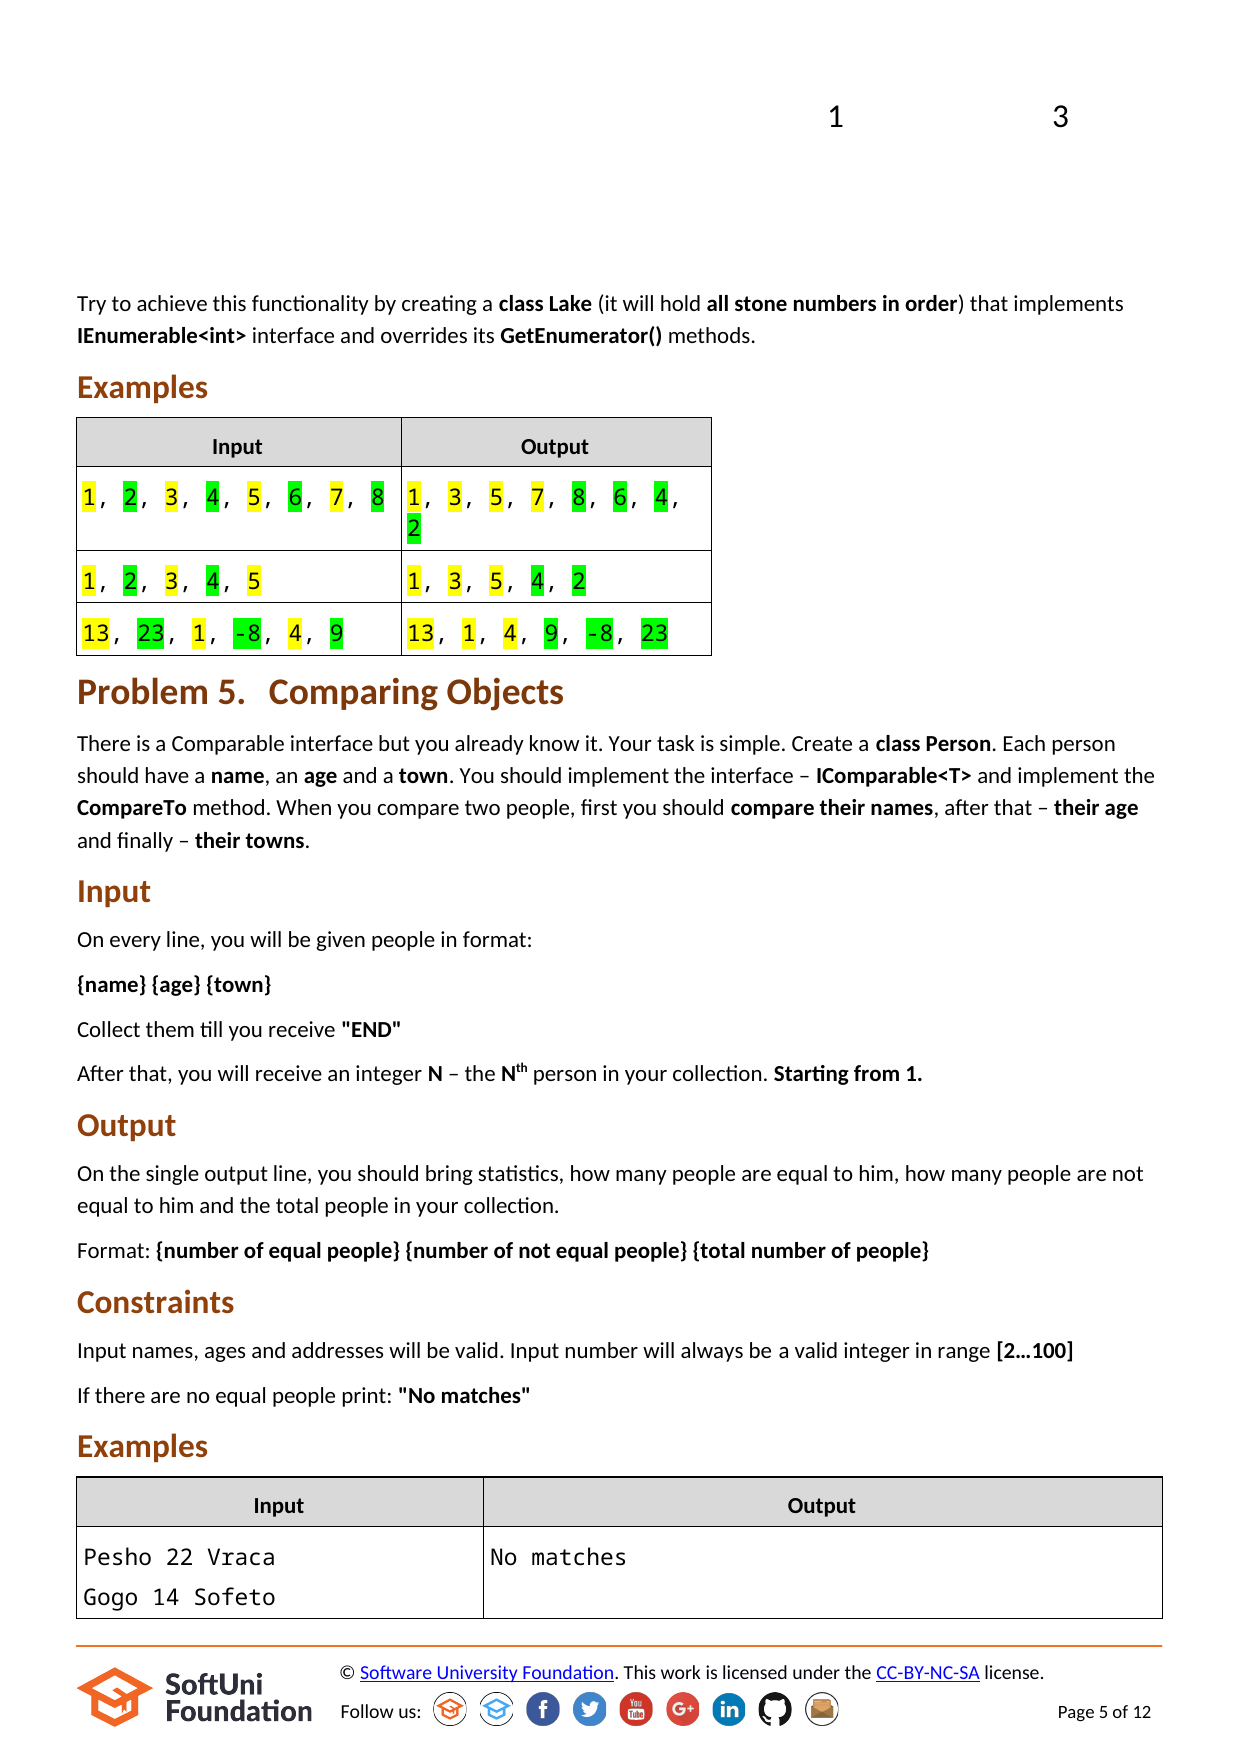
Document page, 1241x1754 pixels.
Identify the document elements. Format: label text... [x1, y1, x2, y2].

picture [619, 1692, 653, 1726]
table_cell 1, 2, 3, 4, 5, 6, 7, 8 [77, 467, 401, 549]
text Collect them till you receive "END" [77, 1015, 1163, 1043]
text If there are no equal people print: "No matches" [77, 1381, 1163, 1409]
picture [666, 1692, 700, 1726]
table_cell 13, 1, 4, 9, -8, 23 [402, 603, 711, 654]
subtitle Input [77, 870, 1163, 911]
text {name} {age} {town} [77, 970, 1163, 998]
text Input names, ages and addresses will be valid. Input number will always be а valid integer in range [2…100] [77, 1336, 1163, 1364]
picture [736, 1716, 746, 1726]
text Try to achieve this functionality by creating a class Lake (it will hold all stone numbers in order) that implements IEnumerable<int> interface and overrides its GetEnumerator() methods. [77, 289, 1163, 349]
text There is a Comparable interface but you already know it. Your task is simple. Create a class Person. Each person should have a name, an age and a town. You should implement the interface – IComparable<T> and implement the CompareTo method. When you compare two people, first you should compare their names, after that – their age and finally – their towns. [77, 729, 1163, 854]
table_cell No matches [484, 1527, 1162, 1618]
table_header Output [484, 1478, 1162, 1526]
text 1 3 [77, 95, 1163, 136]
text Format: {number of equal people} {number of not equal people} {total number of people} [77, 1236, 1163, 1264]
picture [526, 1692, 560, 1726]
subtitle Output [77, 1104, 1163, 1145]
picture [805, 1692, 839, 1726]
table_header Input [77, 418, 401, 466]
table_cell 13, 23, 1, -8, 4, 9 [77, 603, 401, 654]
subtitle Comparing Objects [77, 668, 1163, 714]
subtitle Examples [77, 366, 1163, 406]
text On every line, you will be given people in format: [77, 926, 1163, 953]
table_header Input [77, 1478, 483, 1526]
table_header Output [402, 418, 711, 466]
picture [573, 1692, 607, 1726]
subtitle Constraints [77, 1281, 1163, 1322]
picture [712, 1716, 722, 1726]
picture [433, 1692, 467, 1726]
picture [727, 1707, 738, 1717]
subtitle Examples [77, 1425, 1163, 1466]
text After that, you will receive an integer N – the Nth person in your collection. Starting from 1. [77, 1059, 1163, 1088]
picture [480, 1692, 513, 1726]
picture [76, 1667, 312, 1727]
table_cell 1, 3, 5, 7, 8, 6, 4, 2 [402, 467, 711, 549]
text On the single output line, you should bring statistics, how many people are equal to him, how many people are not equal to him and the total people in your collection. [77, 1159, 1163, 1219]
picture [758, 1692, 792, 1726]
picture [736, 1693, 746, 1703]
picture [712, 1693, 722, 1703]
table_cell 1, 2, 3, 4, 5 [77, 551, 401, 602]
table_cell 1, 3, 5, 4, 2 [402, 551, 711, 602]
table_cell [77, 1527, 483, 1618]
